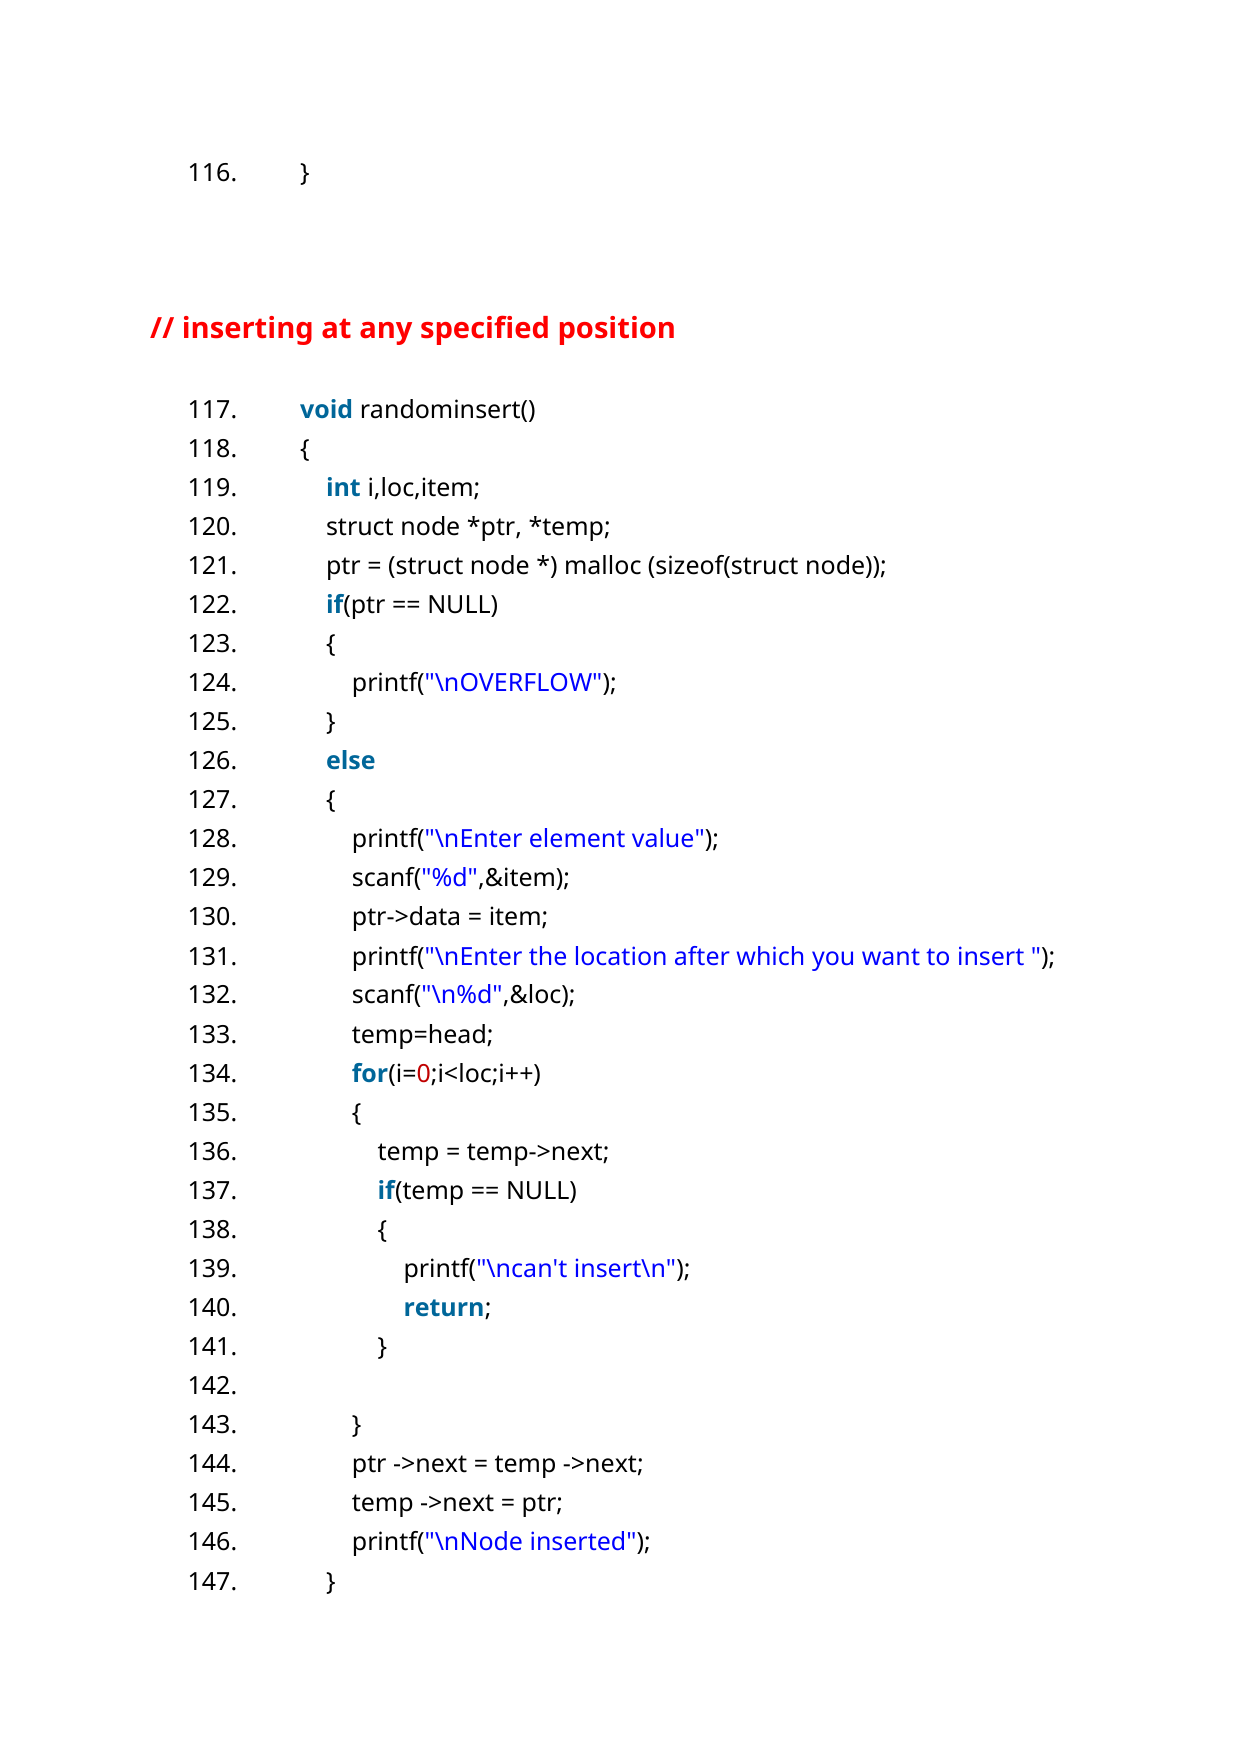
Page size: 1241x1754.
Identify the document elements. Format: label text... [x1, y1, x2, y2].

list } [187, 1558, 1090, 1597]
list { [187, 425, 1090, 464]
list struct node *ptr, *temp; [187, 503, 1090, 542]
list if(temp == NULL) [187, 1167, 1090, 1207]
text // inserting at any specified position [150, 307, 1090, 347]
list } [187, 150, 1090, 189]
list int i,loc,item; [187, 464, 1090, 503]
list printf("\nEnter the location after which you want to insert "); [187, 933, 1090, 972]
list { [187, 777, 1090, 816]
list scanf("%d",&item); [187, 855, 1090, 894]
list for(i=0;i<loc;i++) [187, 1050, 1090, 1089]
list printf("\nNode inserted"); [187, 1519, 1090, 1558]
list temp ->next = ptr; [187, 1480, 1090, 1519]
list { [187, 1089, 1090, 1128]
list } [187, 1324, 1090, 1363]
list return; [187, 1285, 1090, 1324]
list printf("\ncan't insert\n"); [187, 1246, 1090, 1285]
list temp = temp->next; [187, 1128, 1090, 1167]
list else [187, 738, 1090, 777]
list ptr ->next = temp ->next; [187, 1441, 1090, 1480]
list } [187, 1402, 1090, 1441]
list void randominsert() [187, 386, 1090, 425]
list printf("\nEnter element value"); [187, 816, 1090, 855]
list ptr->data = item; [187, 894, 1090, 933]
list { [187, 1207, 1090, 1246]
list printf("\nOVERFLOW"); [187, 660, 1090, 699]
list { [187, 621, 1090, 660]
list } [187, 699, 1090, 738]
list ptr = (struct node *) malloc (sizeof(struct node)); [187, 542, 1090, 582]
list scanf("\n%d",&loc); [187, 972, 1090, 1011]
list temp=head; [187, 1011, 1090, 1050]
list if(ptr == NULL) [187, 582, 1090, 621]
